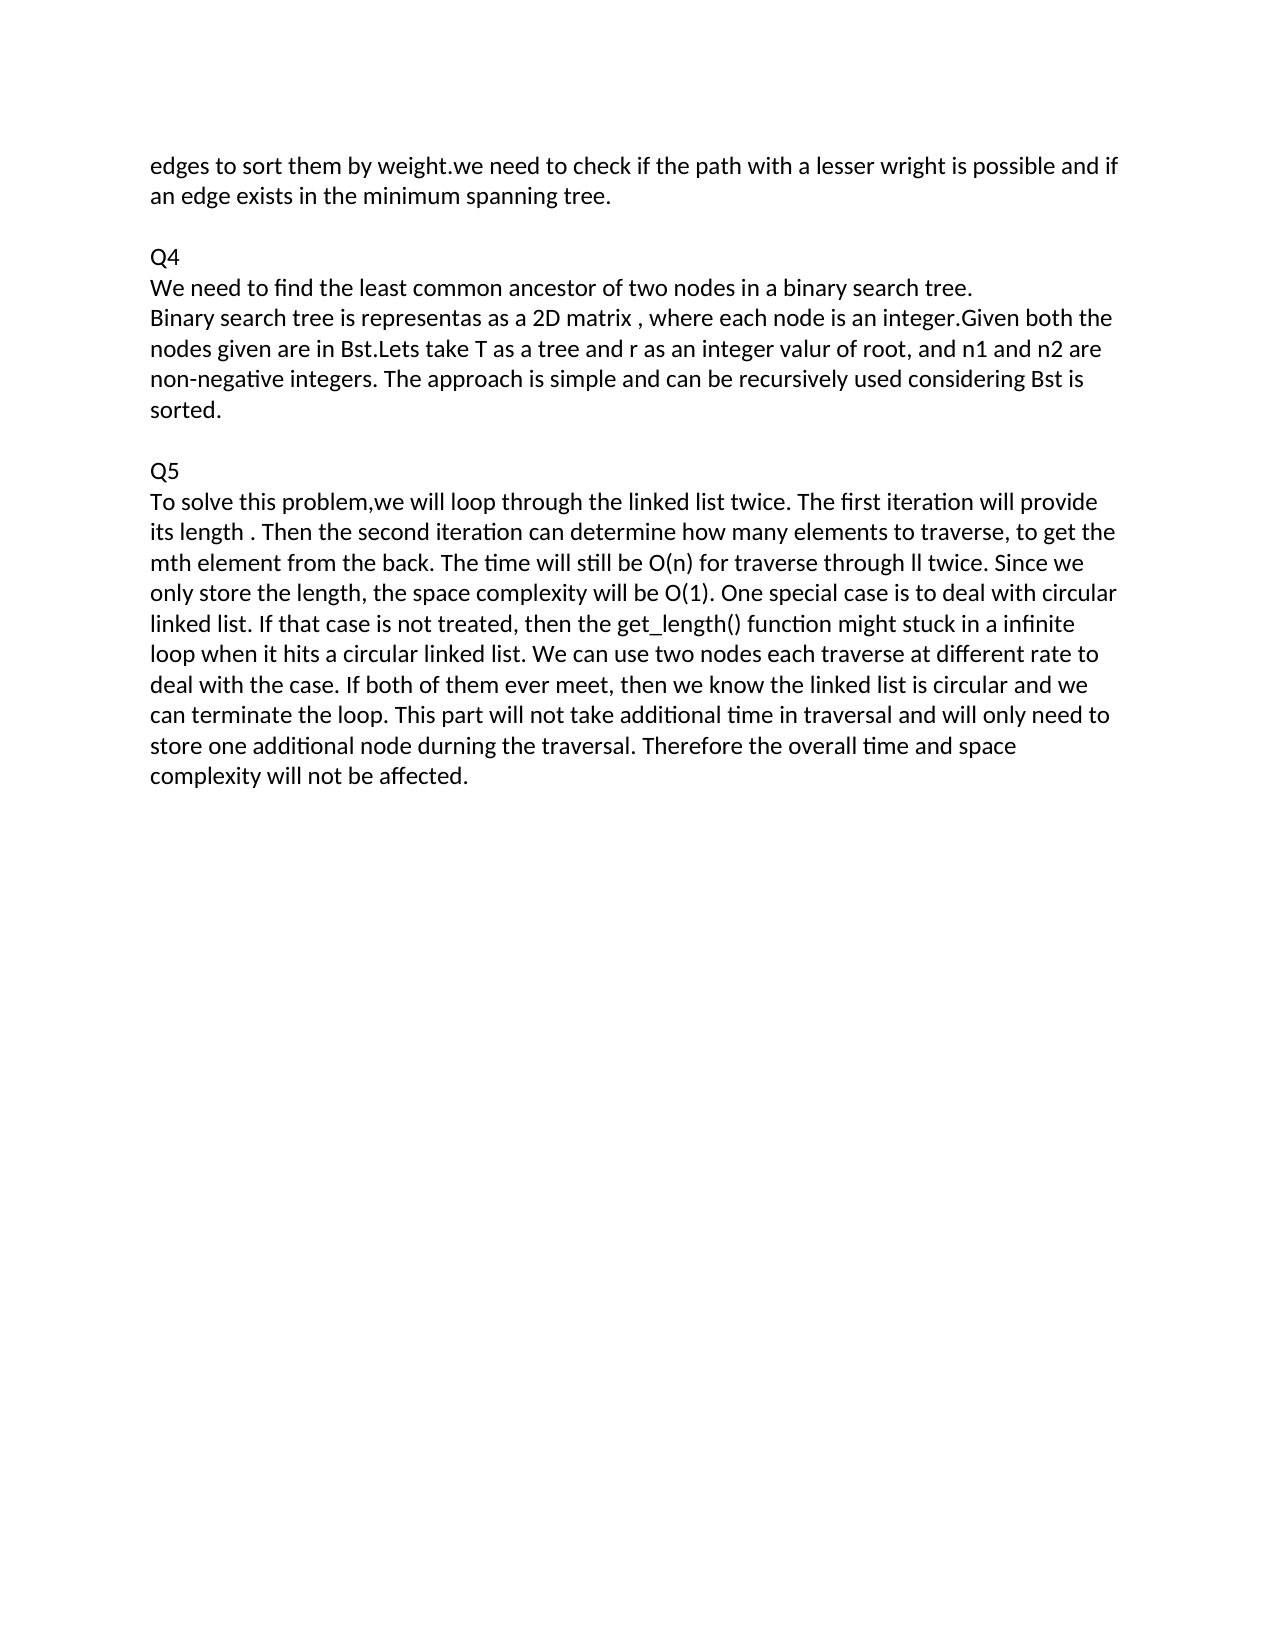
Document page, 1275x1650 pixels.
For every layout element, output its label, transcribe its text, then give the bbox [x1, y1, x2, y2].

text Q5 [150, 455, 1125, 486]
text To solve this problem,we will loop through the linked list twice. The first iteration will provide its length . Then the second iteration can determine how many elements to traverse, to get the mth element from the back. The time will still be O(n) for traverse through ll twice. Since we only store the length, the space complexity will be O(1). One special case is to deal with circular linked list. If that case is not treated, then the get_length() function might stuck in a infinite loop when it hits a circular linked list. We can use two nodes each traverse at different rate to deal with the case. If both of them ever meet, then we know the linked list is circular and we can terminate the loop. This part will not take additional time in traversal and will only need to store one additional node durning the traversal. Therefore the overall time and space complexity will not be affected. [150, 486, 1125, 791]
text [150, 150, 1125, 211]
text We need to find the least common ancestor of two nodes in a binary search tree. [150, 272, 1125, 303]
text Q4 [150, 242, 1125, 272]
text Binary search tree is representas as a 2D matrix , where each node is an integer.Given both the nodes given are in Bst.Lets take T as a tree and r as an integer valur of root, and n1 and n2 are non-negative integers. The approach is simple and can be recursively used considering Bst is sorted. [150, 303, 1125, 425]
